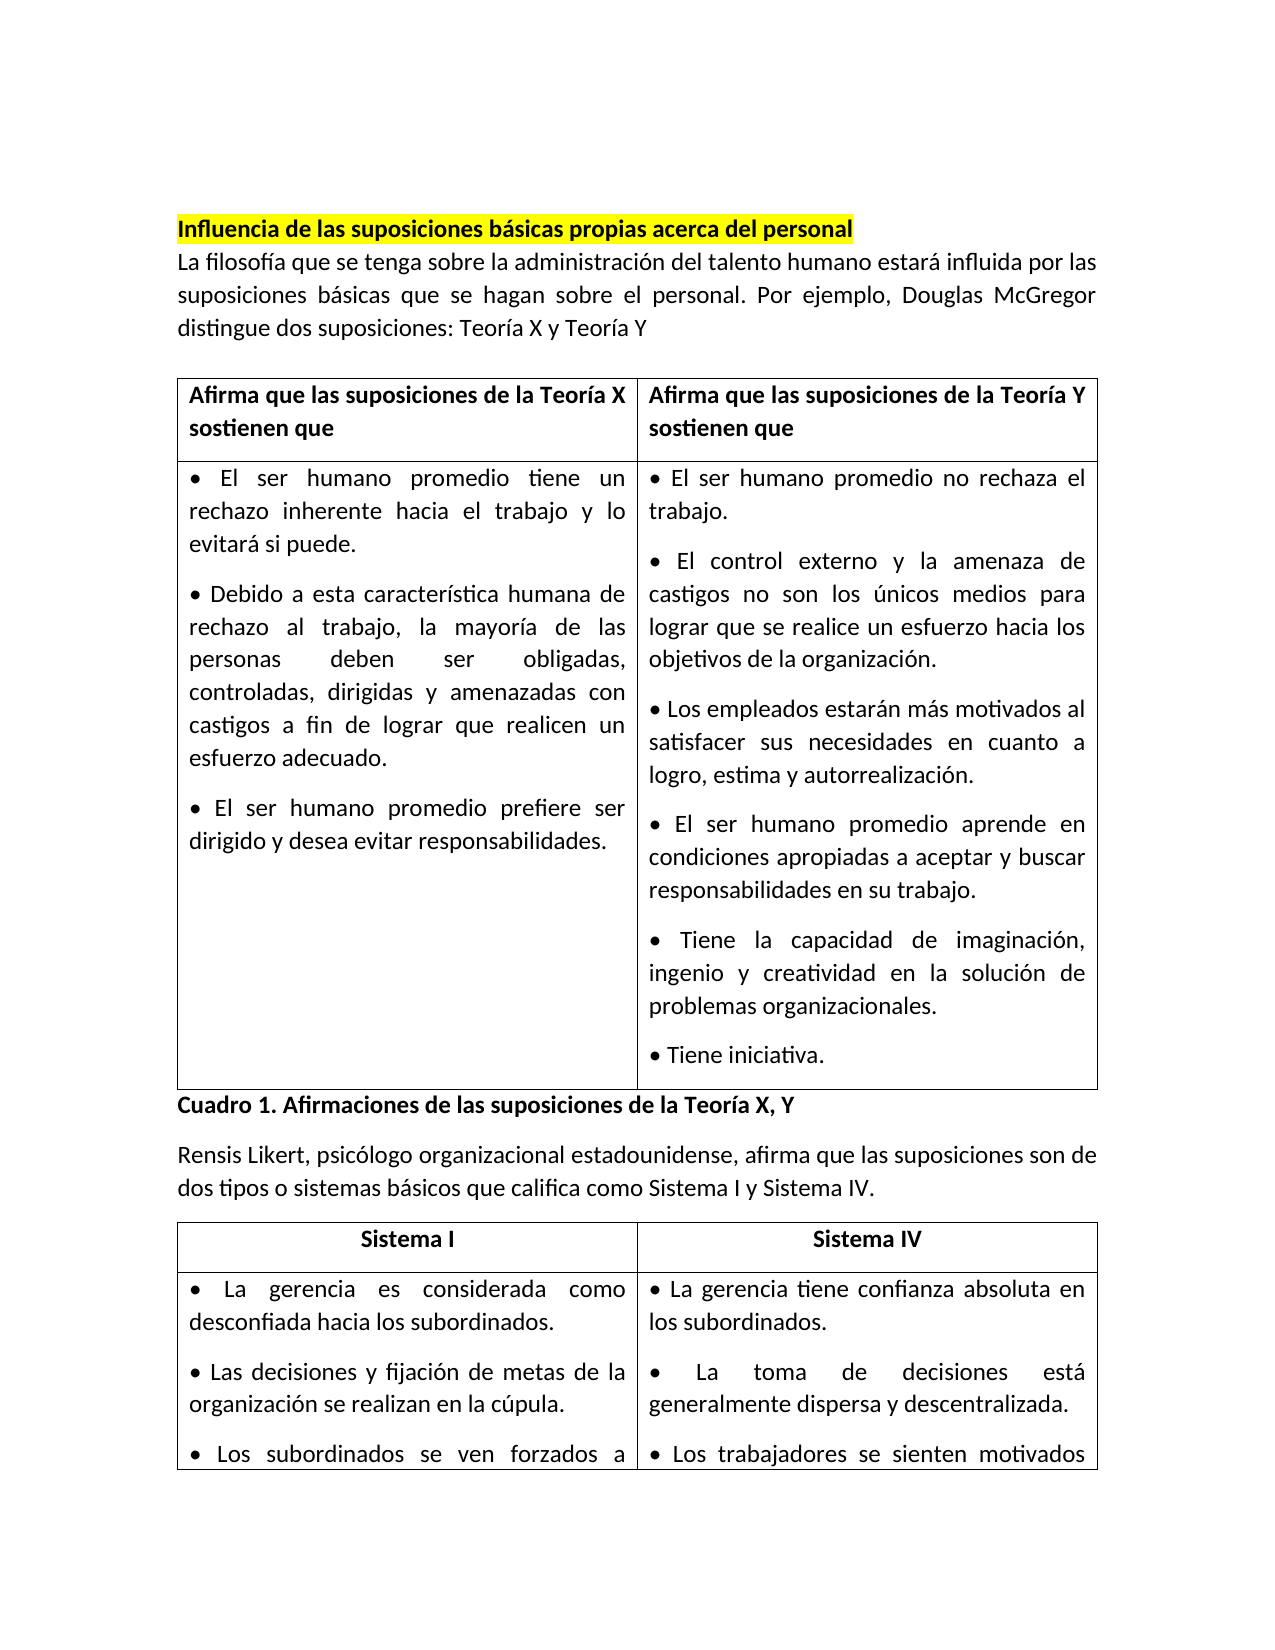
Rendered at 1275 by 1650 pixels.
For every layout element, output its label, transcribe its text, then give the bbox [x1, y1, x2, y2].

table_cell • El ser humano promedio tiene un rechazo inherente hacia el trabajo y lo evitará si puede. • Debido a esta característica humana de rechazo al trabajo, la mayoría de las personas deben ser obligadas, controladas, dirigidas y amenazadas con castigos a fin de lograr que realicen un esfuerzo adecuado. • El ser humano promedio prefiere ser dirigido y desea evitar responsabilidades. [178, 462, 637, 1089]
text Cuadro 1. Afirmaciones de las suposiciones de la Teoría X, Y [177, 1090, 1098, 1120]
table_header Afirma que las suposiciones de la Teoría X sostienen que [178, 379, 637, 461]
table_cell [178, 1273, 637, 1469]
text Rensis Likert, psicólogo organizacional estadounidense, afirma que las suposiciones son de dos tipos o sistemas básicos que califica como Sistema I y Sistema IV. [177, 1139, 1098, 1203]
text Influencia de las suposiciones básicas propias acerca del personal [177, 213, 1098, 244]
table_header Sistema IV [638, 1223, 1097, 1272]
table_header Sistema I [178, 1223, 637, 1272]
table_header Afirma que las suposiciones de la Teoría Y sostienen que [638, 379, 1097, 461]
text La filosofía que se tenga sobre la administración del talento humano estará influida por las suposiciones básicas que se hagan sobre el personal. Por ejemplo, Douglas McGregor distingue dos suposiciones: Teoría X y Teoría Y [177, 246, 1098, 343]
table_cell • El ser humano promedio no rechaza el trabajo. • El control externo y la amenaza de castigos no son los únicos medios para lograr que se realice un esfuerzo hacia los objetivos de la organización. • Los empleados estarán más motivados al satisfacer sus necesidades en cuanto a logro, estima y autorrealización. • El ser humano promedio aprende en condiciones apropiadas a aceptar y buscar responsabilidades en su trabajo. • Tiene la capacidad de imaginación, ingenio y creatividad en la solución de problemas organizacionales. • Tiene iniciativa. [638, 462, 1097, 1089]
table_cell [638, 1273, 1097, 1469]
